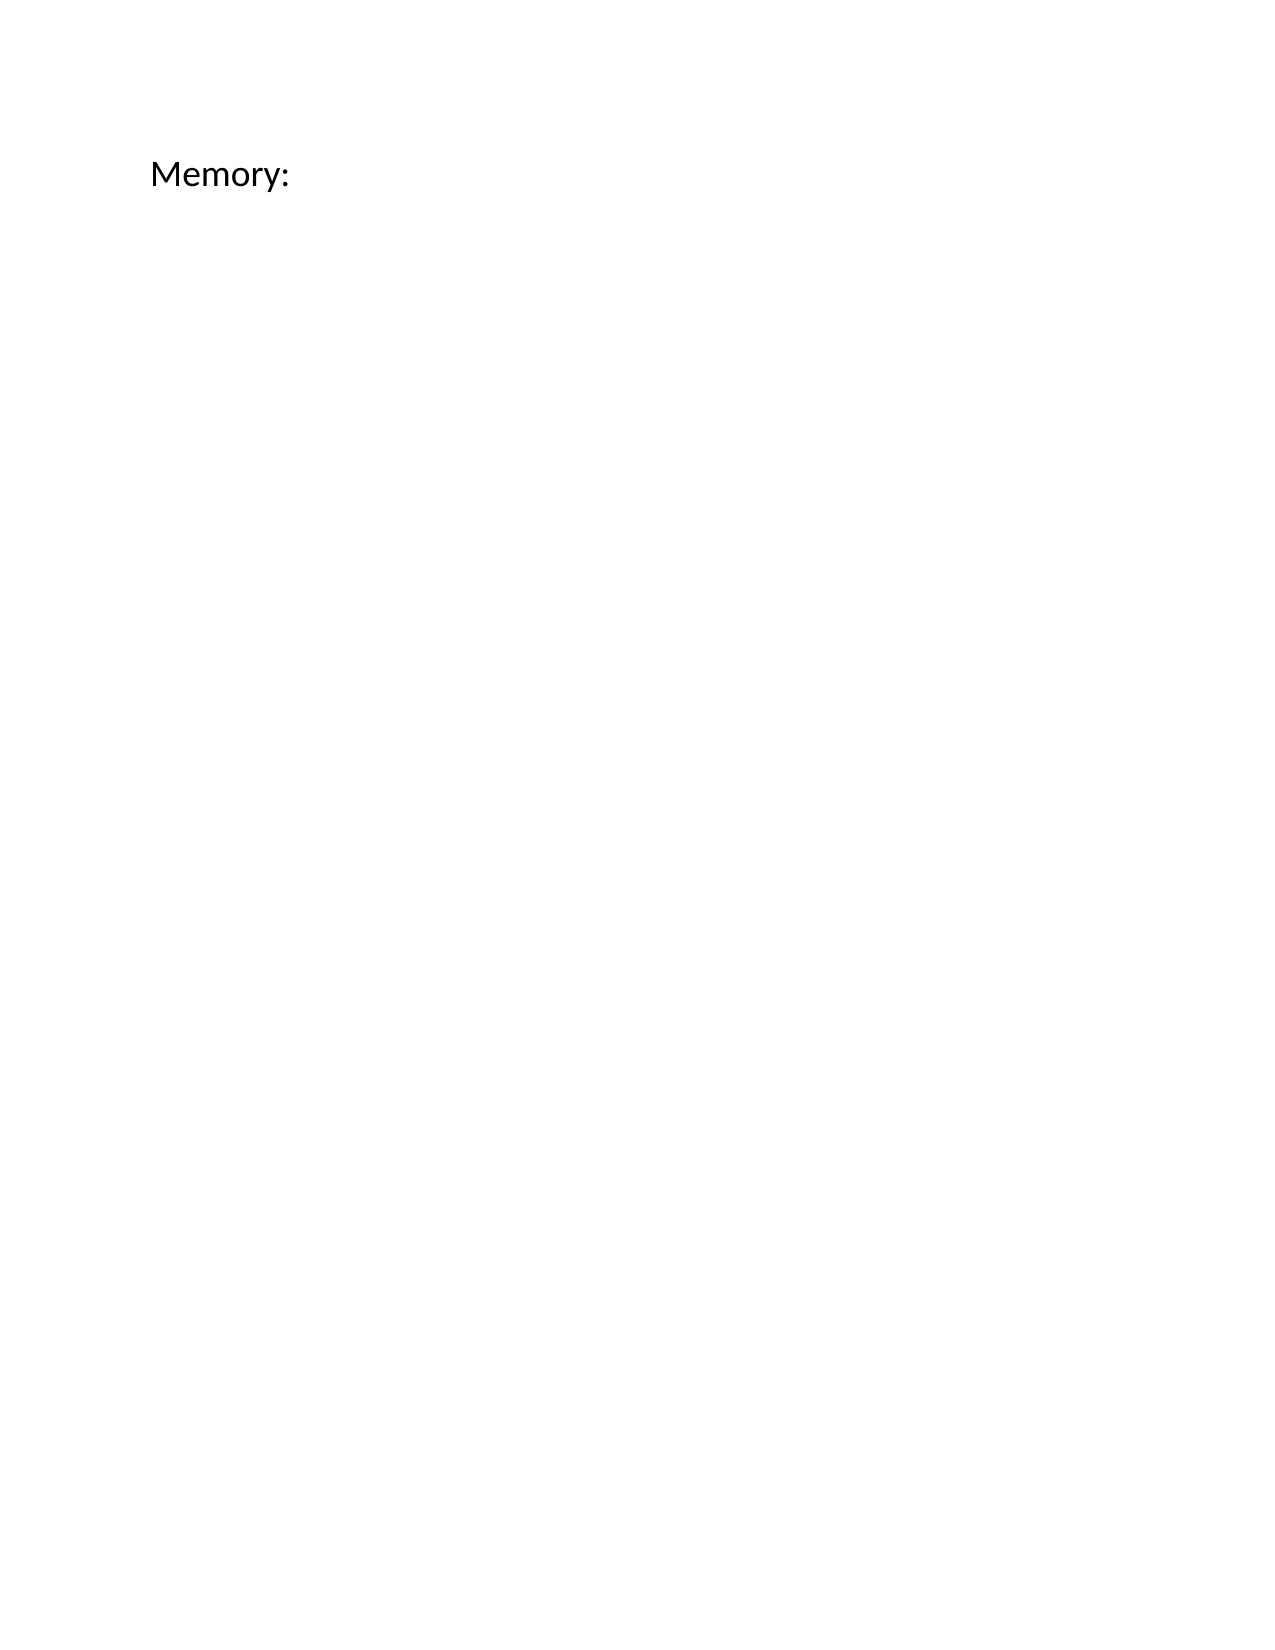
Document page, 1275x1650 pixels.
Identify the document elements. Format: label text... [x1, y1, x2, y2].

text Memory: [150, 150, 1125, 196]
